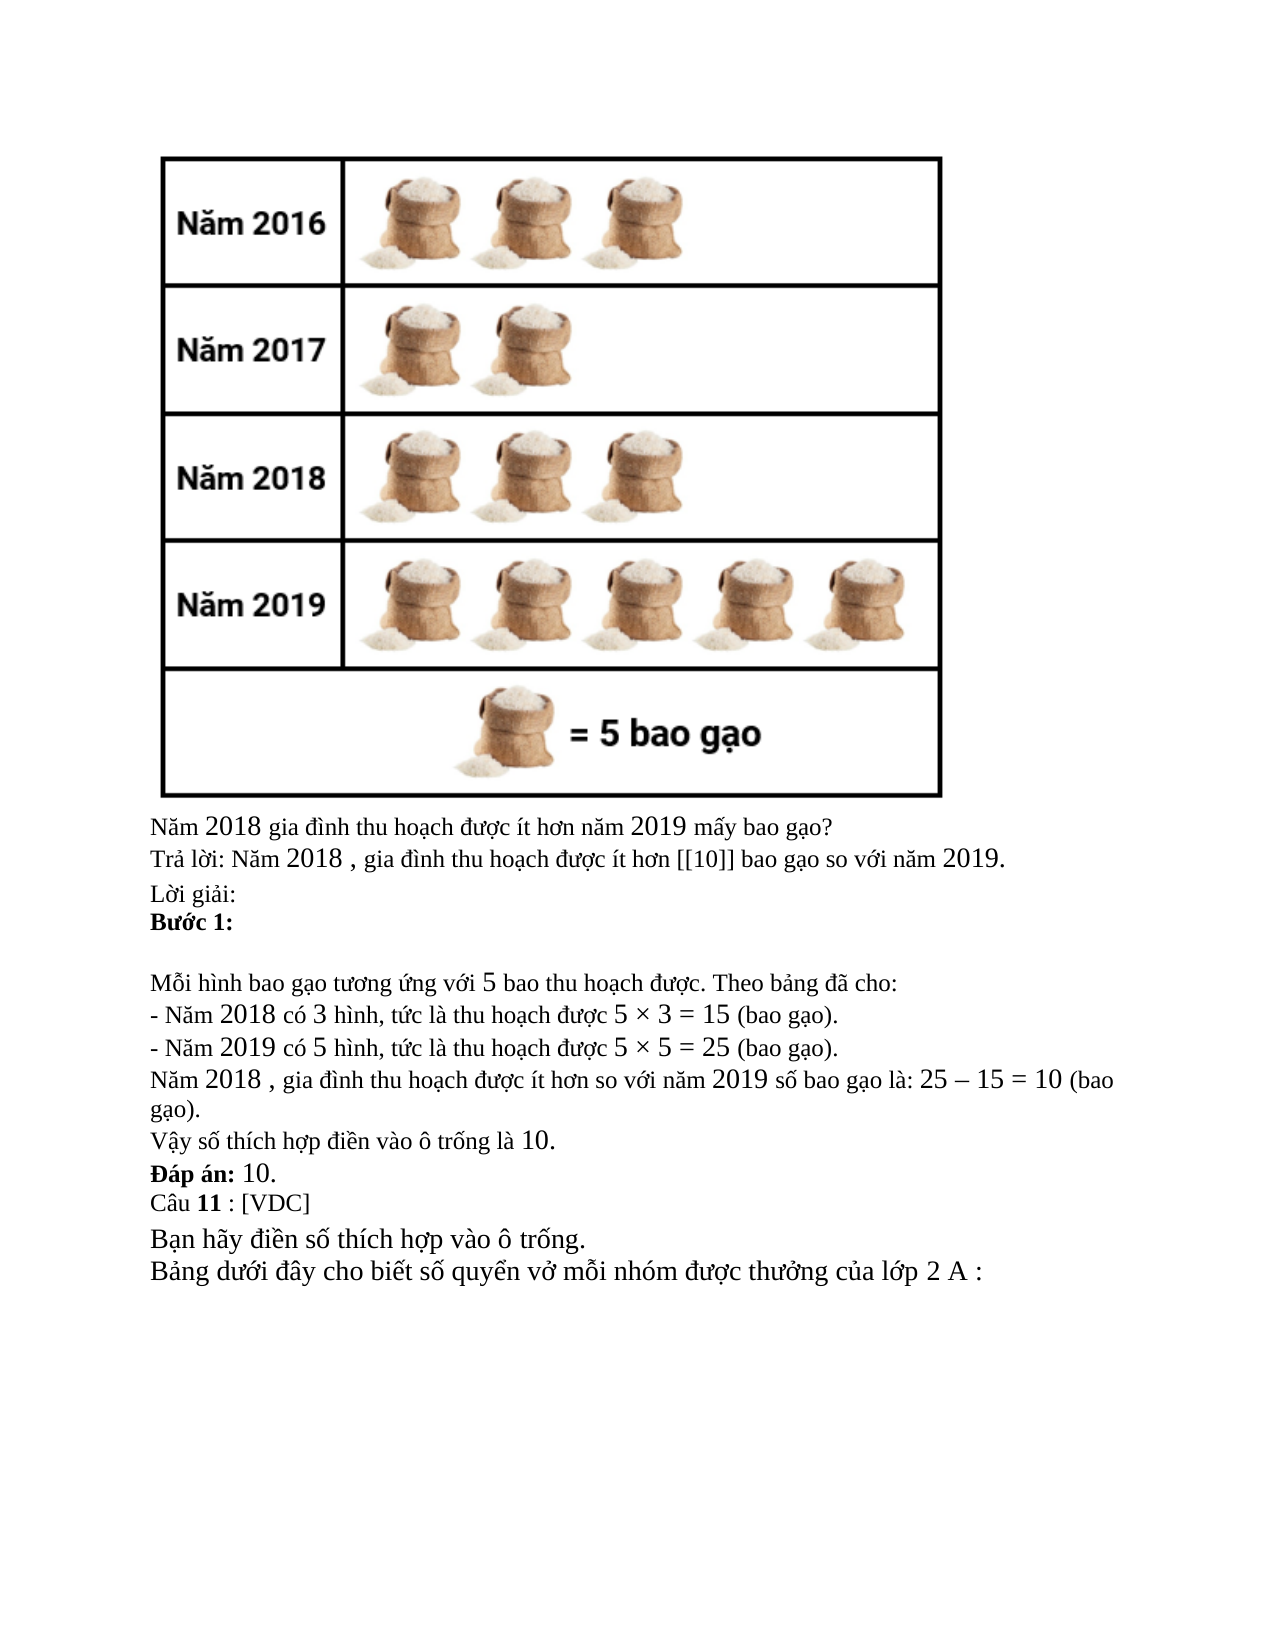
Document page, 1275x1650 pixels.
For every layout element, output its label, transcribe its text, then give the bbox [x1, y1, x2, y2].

text Lời giải: [150, 879, 1125, 907]
text Câu 11 : [VDC] [150, 1188, 1125, 1217]
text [150, 1222, 1125, 1287]
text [150, 150, 1125, 873]
picture [150, 150, 952, 809]
text Bước 1: [150, 907, 1125, 936]
text Mỗi hình bao gạo tương ứng với 5 bao thu hoạch được. Theo bảng đã cho: - Năm 2018 có 3 hình, tức là thu hoạch được 5 × 3 = 15 (bao gạo). - Năm 2019 có 5 hình, tức là thu hoạch được 5 × 5 = 25 (bao gạo). Năm 2018 , gia đình thu hoạch được ít hơn so với năm 2019 số bao gạo là: 25 – 15 = 10 (bao gạo). Vậy số thích hợp điền vào ô trống là 10. Đáp án: 10. [150, 936, 1125, 1188]
